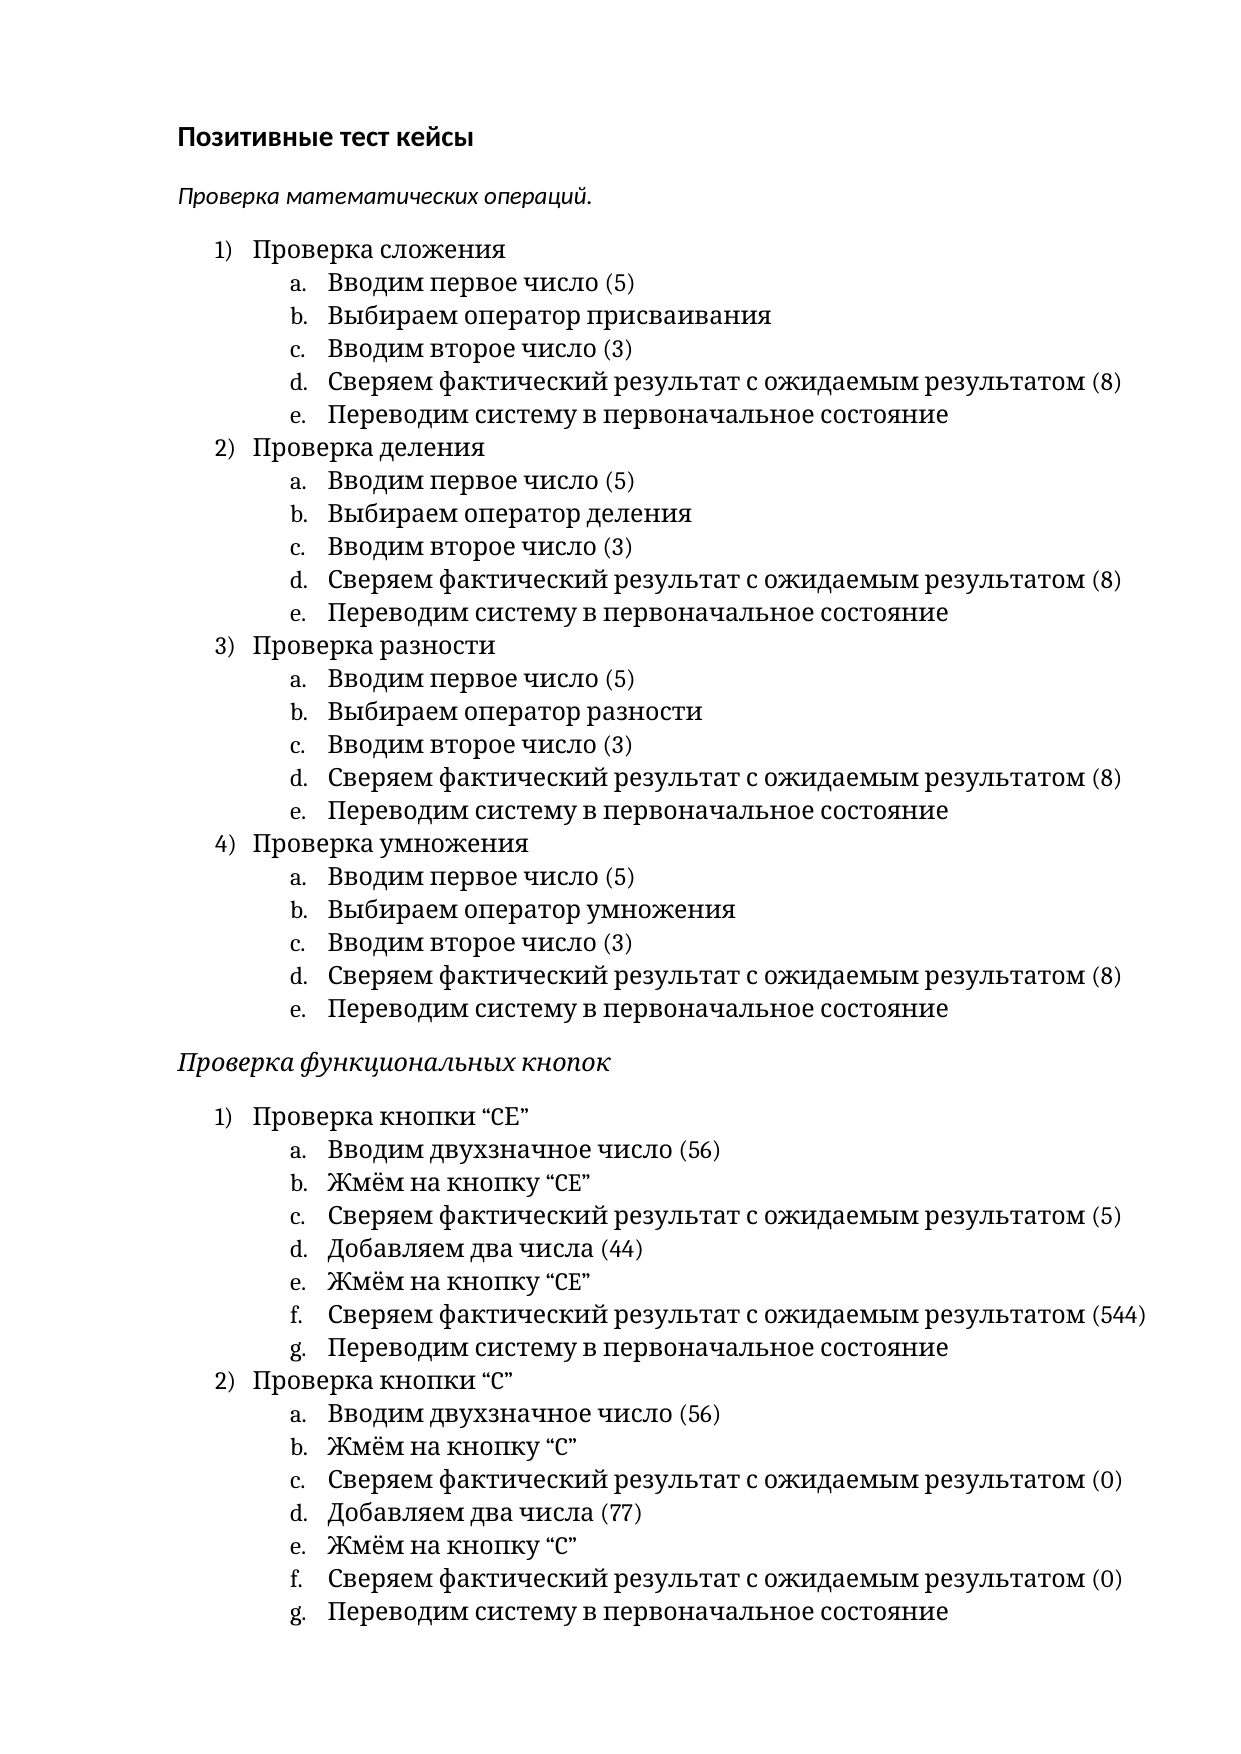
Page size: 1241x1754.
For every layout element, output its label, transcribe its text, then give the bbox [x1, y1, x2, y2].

list Сверяем фактический результат с ожидаемым результатом (8) [290, 962, 1152, 991]
list Сверяем фактический результат с ожидаемым результатом (5) [290, 1202, 1152, 1231]
list Проверка сложения [215, 236, 1152, 264]
list Выбираем оператор умножения [290, 896, 1152, 925]
list Жмём на кнопку “C” [290, 1433, 1152, 1462]
list Переводим систему в первоначальное состояние [290, 995, 1152, 1024]
list Вводим первое число (5) [290, 863, 1152, 892]
text Проверка функциональных кнопок [177, 1049, 1152, 1078]
list Сверяем фактический результат с ожидаемым результатом (8) [290, 764, 1152, 793]
list Проверка кнопки “C” [215, 1367, 1152, 1396]
list Переводим систему в первоначальное состояние [290, 797, 1152, 826]
list Жмём на кнопку “C” [290, 1532, 1152, 1561]
list Проверка кнопки “CЕ” [215, 1103, 1152, 1132]
list Сверяем фактический результат с ожидаемым результатом (544) [290, 1301, 1152, 1330]
list Сверяем фактический результат с ожидаемым результатом (8) [290, 368, 1152, 397]
list Выбираем оператор деления [290, 500, 1152, 529]
list Выбираем оператор присваивания [290, 302, 1152, 331]
list Проверка умножения [215, 830, 1152, 859]
list Добавляем два числа (44) [290, 1235, 1152, 1264]
text Позитивные тест кейсы [177, 118, 1152, 154]
list Жмём на кнопку “CE” [290, 1268, 1152, 1297]
list Проверка деления [215, 434, 1152, 463]
list Вводим второе число (3) [290, 335, 1152, 363]
list Переводим систему в первоначальное состояние [290, 599, 1152, 628]
list Проверка разности [215, 632, 1152, 661]
list Вводим первое число (5) [290, 665, 1152, 694]
list Вводим второе число (3) [290, 731, 1152, 760]
list Сверяем фактический результат с ожидаемым результатом (0) [290, 1466, 1152, 1495]
list Выбираем оператор разности [290, 698, 1152, 727]
list Вводим двухзначное число (56) [290, 1136, 1152, 1165]
list Переводим систему в первоначальное состояние [290, 401, 1152, 429]
list Вводим первое число (5) [290, 269, 1152, 297]
list Вводим двухзначное число (56) [290, 1400, 1152, 1429]
list Сверяем фактический результат с ожидаемым результатом (0) [290, 1565, 1152, 1594]
list Переводим систему в первоначальное состояние [290, 1598, 1152, 1627]
list Вводим второе число (3) [290, 929, 1152, 958]
list Вводим первое число (5) [290, 467, 1152, 496]
list Добавляем два числа (77) [290, 1499, 1152, 1528]
list Жмём на кнопку “CE” [290, 1169, 1152, 1198]
list Переводим систему в первоначальное состояние [290, 1334, 1152, 1363]
list Вводим второе число (3) [290, 533, 1152, 562]
text Проверка математических операций. [177, 180, 1152, 210]
list Сверяем фактический результат с ожидаемым результатом (8) [290, 566, 1152, 595]
